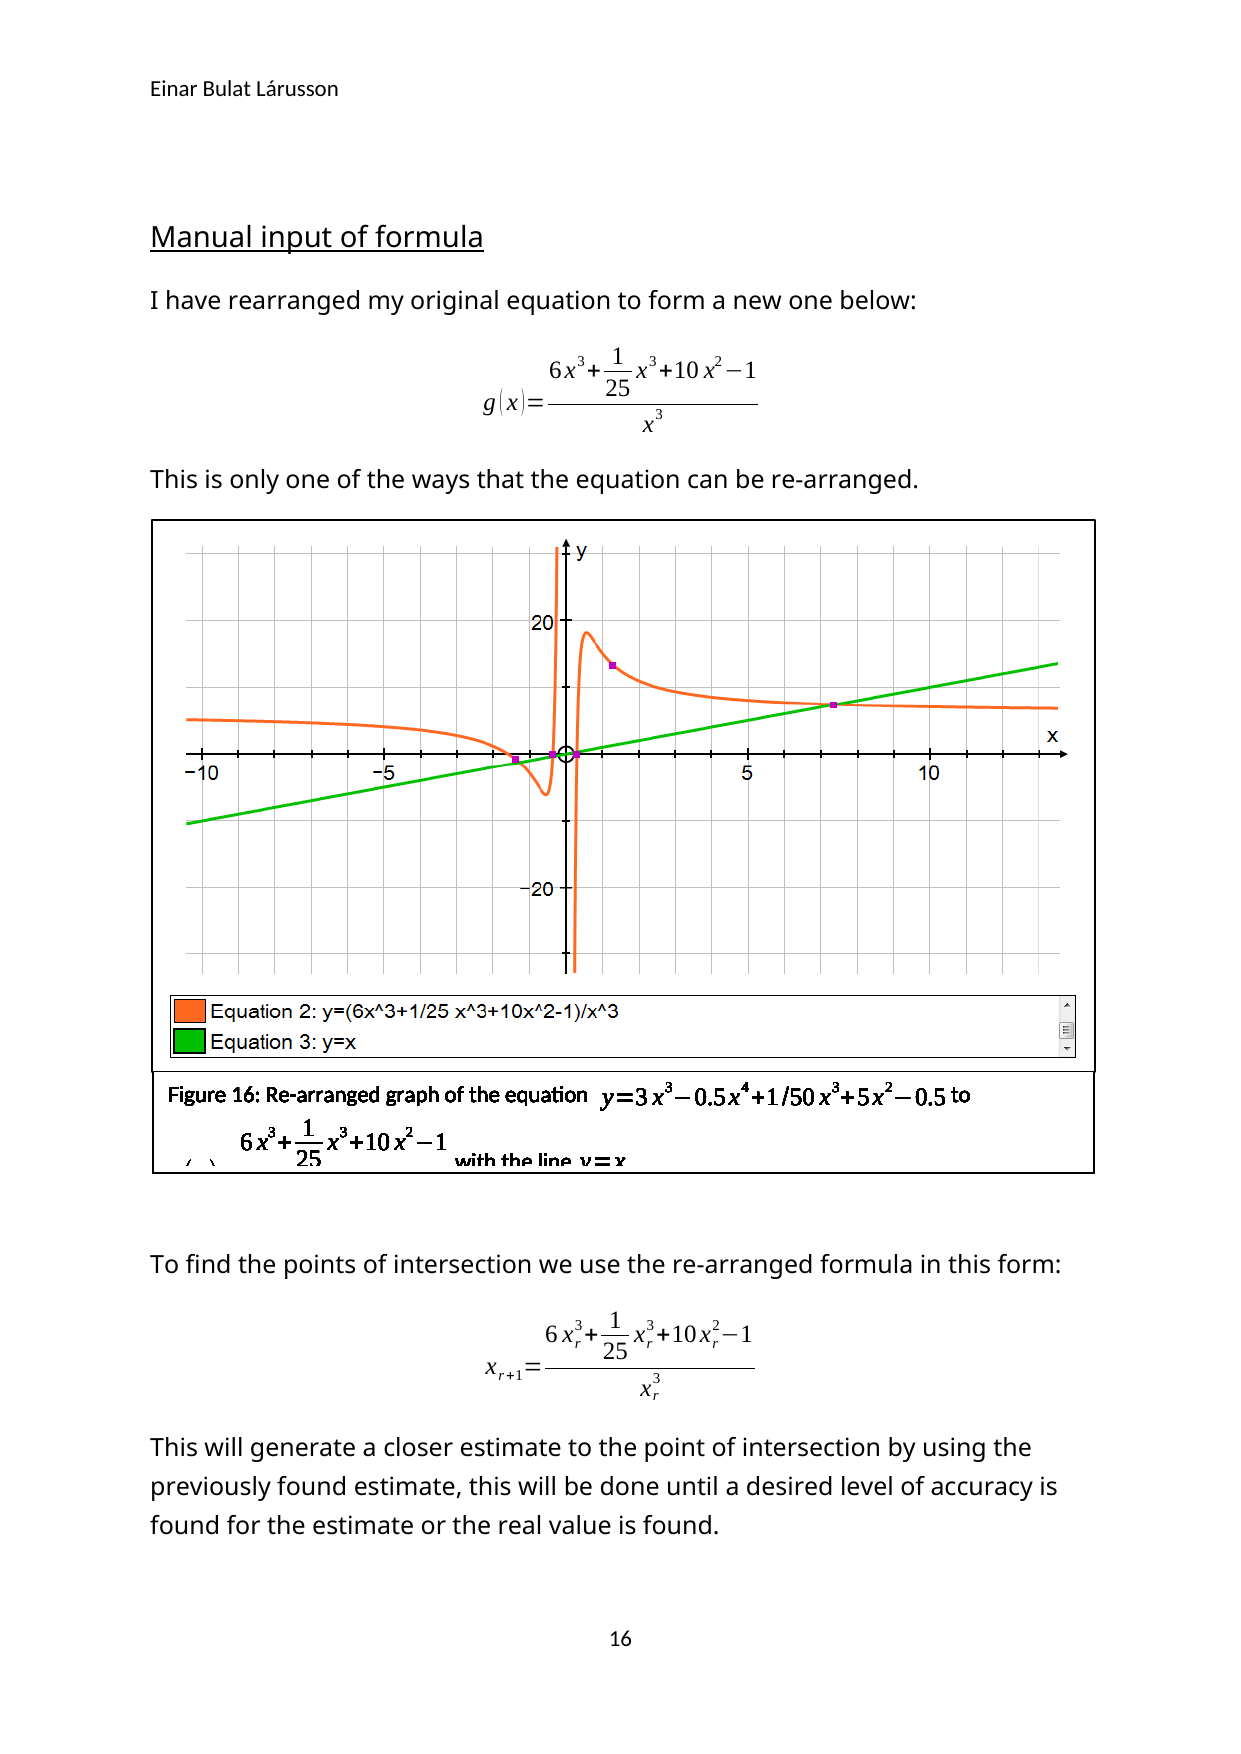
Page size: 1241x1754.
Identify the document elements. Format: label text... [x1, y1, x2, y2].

text This will generate a closer estimate to the point of intersection by using the previously found estimate, this will be done until a desired level of accuracy is found for the estimate or the real value is found. [150, 1429, 1090, 1542]
text I have rearranged my original equation to form a new one below: [150, 283, 1090, 317]
text This is only one of the ways that the equation can be re-arranged. [150, 462, 1090, 496]
picture [153, 521, 1094, 1071]
text Manual input of formula [150, 216, 1090, 256]
